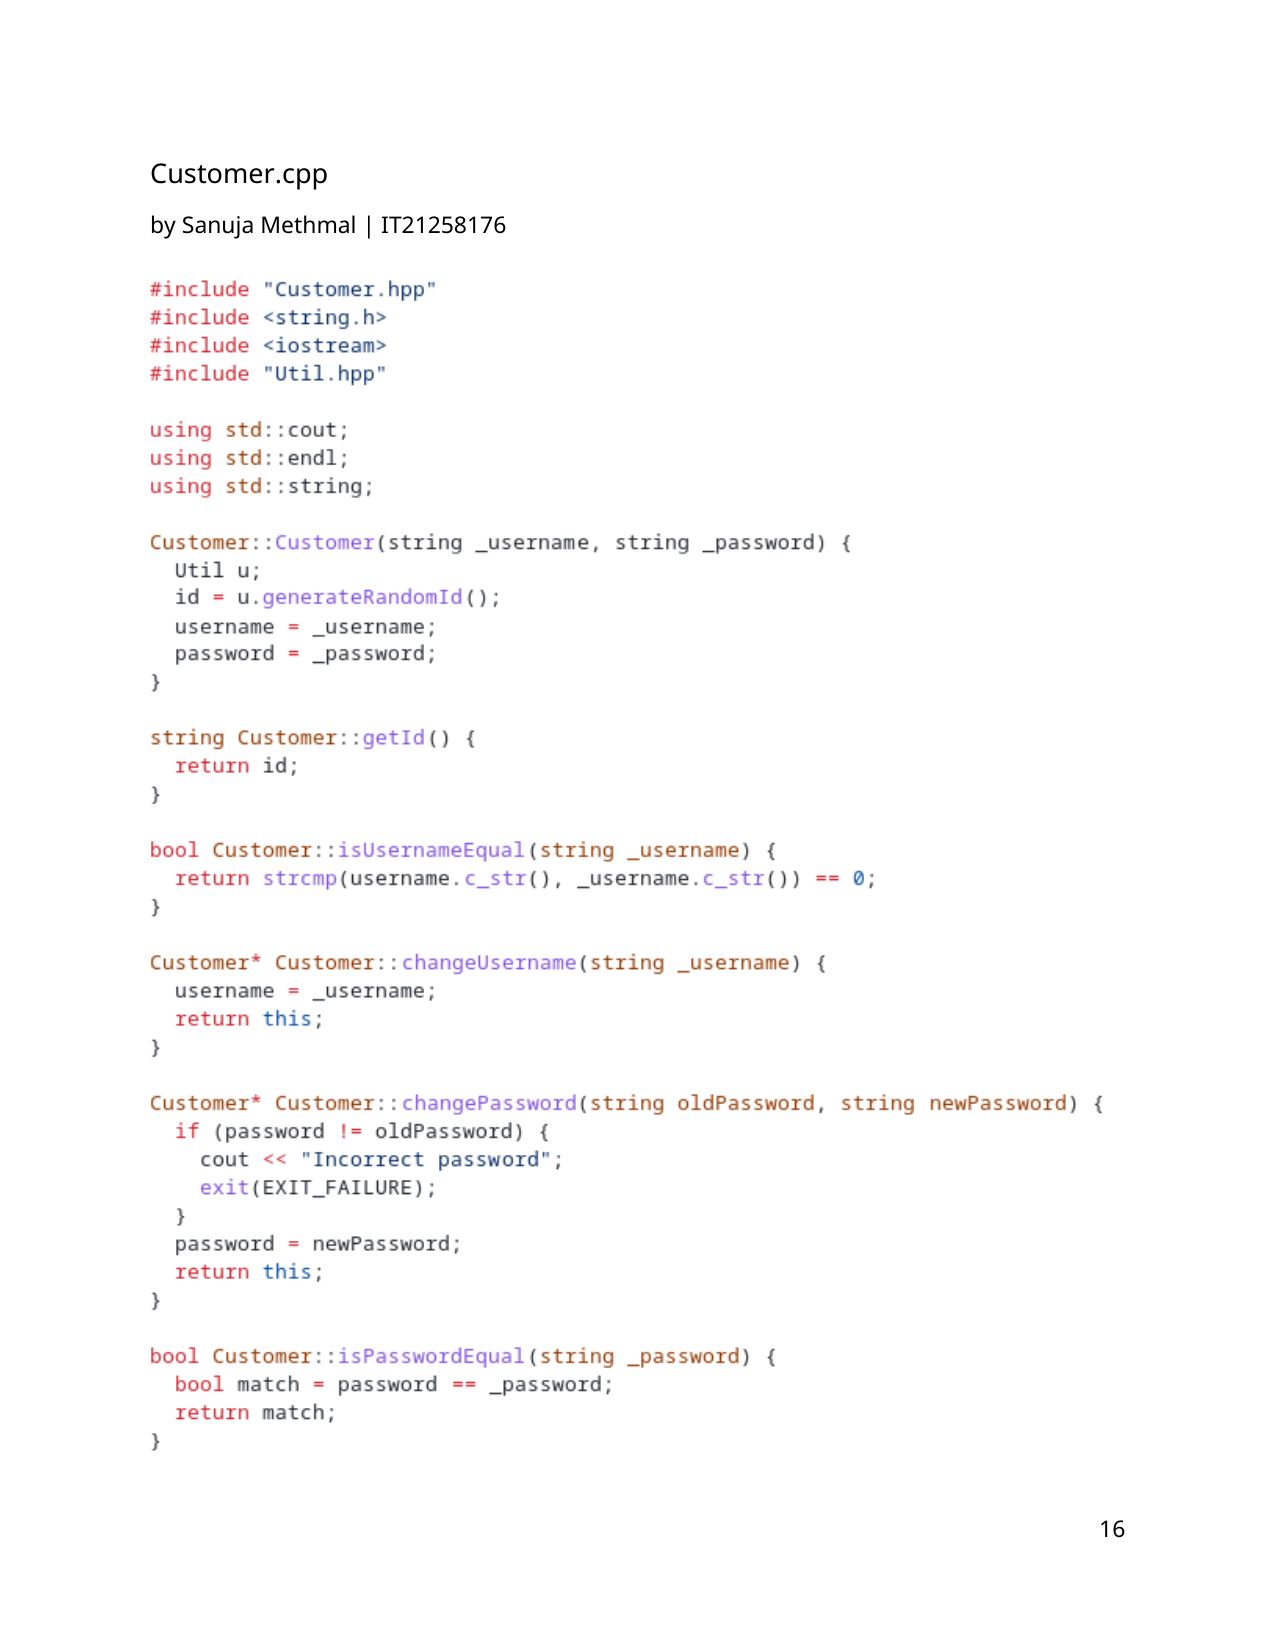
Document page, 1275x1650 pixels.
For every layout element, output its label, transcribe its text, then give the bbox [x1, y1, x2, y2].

subtitle Customer.cpp [150, 154, 1125, 191]
text by Sanuja Methmal | IT21258176 [150, 209, 1125, 241]
